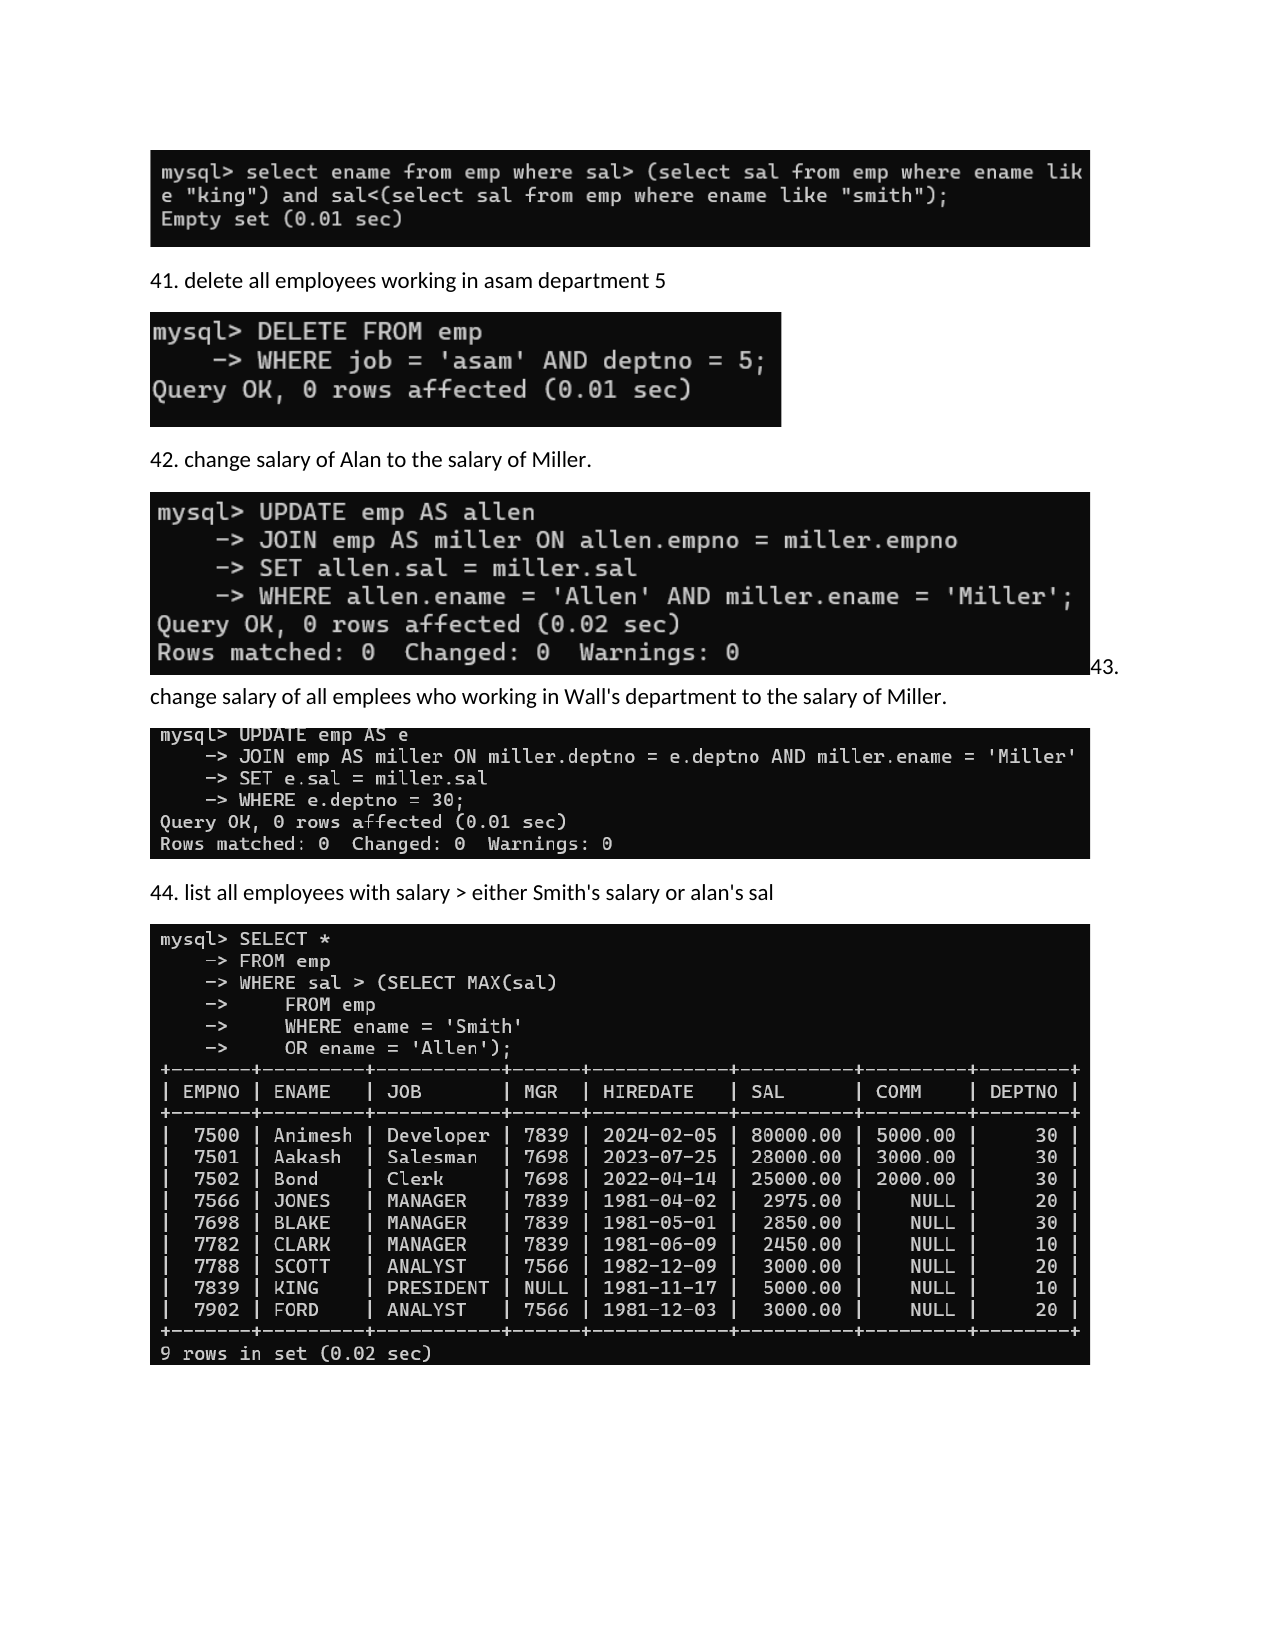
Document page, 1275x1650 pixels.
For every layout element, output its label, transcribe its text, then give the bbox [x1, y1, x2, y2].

picture [150, 492, 1091, 675]
text 41. delete all employees working in asam department 5 [150, 266, 1125, 294]
picture [150, 728, 1091, 859]
picture [150, 312, 782, 427]
text 44. list all employees with salary > either Smith's salary or alan's sal [150, 878, 1125, 906]
text 42. change salary of Alan to the salary of Miller. [150, 445, 1125, 473]
picture [150, 150, 1091, 247]
picture [150, 924, 1091, 1365]
